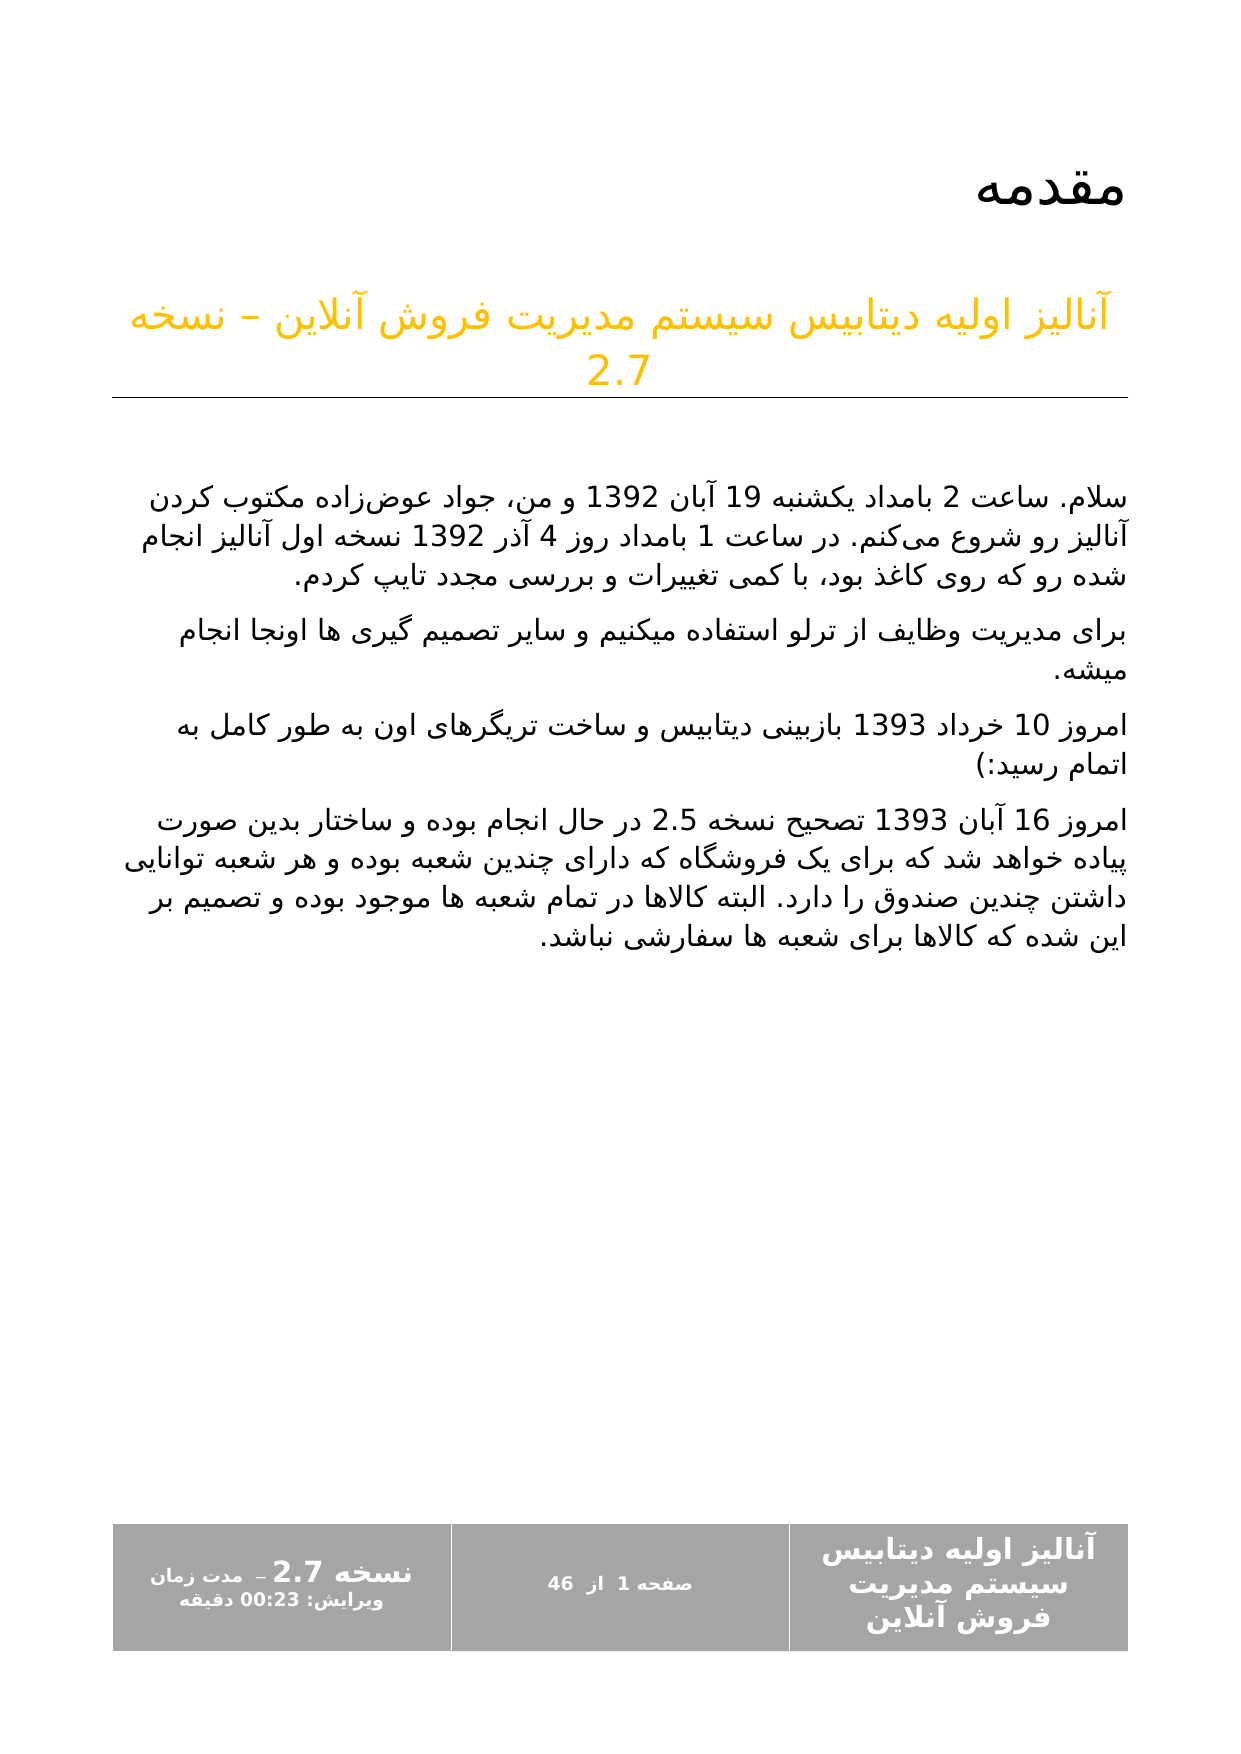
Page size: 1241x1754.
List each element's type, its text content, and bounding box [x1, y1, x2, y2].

text امروز 16 آبان 1393 تصحیح نسخه 2.5 در حال انجام بوده و ساختار بدین صورت پیاده خواهد شد که برای یک فروشگاه که دارای چندین شعبه بوده و هر شعبه توانایی داشتن چندین صندوق را دارد. البته کالاها در تمام شعبه ها موجود بوده و تصمیم بر این شده که کالاها برای شعبه ها سفارشی نباشد. [112, 803, 1128, 954]
text برای مدیریت وظایف از ترلو استفاده میکنیم و سایر تصمیم گیری ها اونجا انجام میشه. [112, 614, 1128, 687]
text امروز 10 خرداد 1393 بازبینی دیتابیس و ساخت تریگرهای اون به طور کامل به اتمام رسید:) [112, 708, 1128, 781]
title – [112, 291, 1128, 397]
text سلام. ساعت 2 بامداد یکشنبه 19 آبان 1392 و من، جواد عوض‌زاده مکتوب کردن آنالیز رو شروع می‌کنم. در ساعت 1 بامداد روز 4 آذر 1392 نسخه اول آنالیز انجام شده رو که روی کاغذ بود، با کمی تغییرات و بررسی مجدد تایپ کردم. [112, 480, 1128, 592]
subtitle مقدمه [112, 150, 1128, 218]
